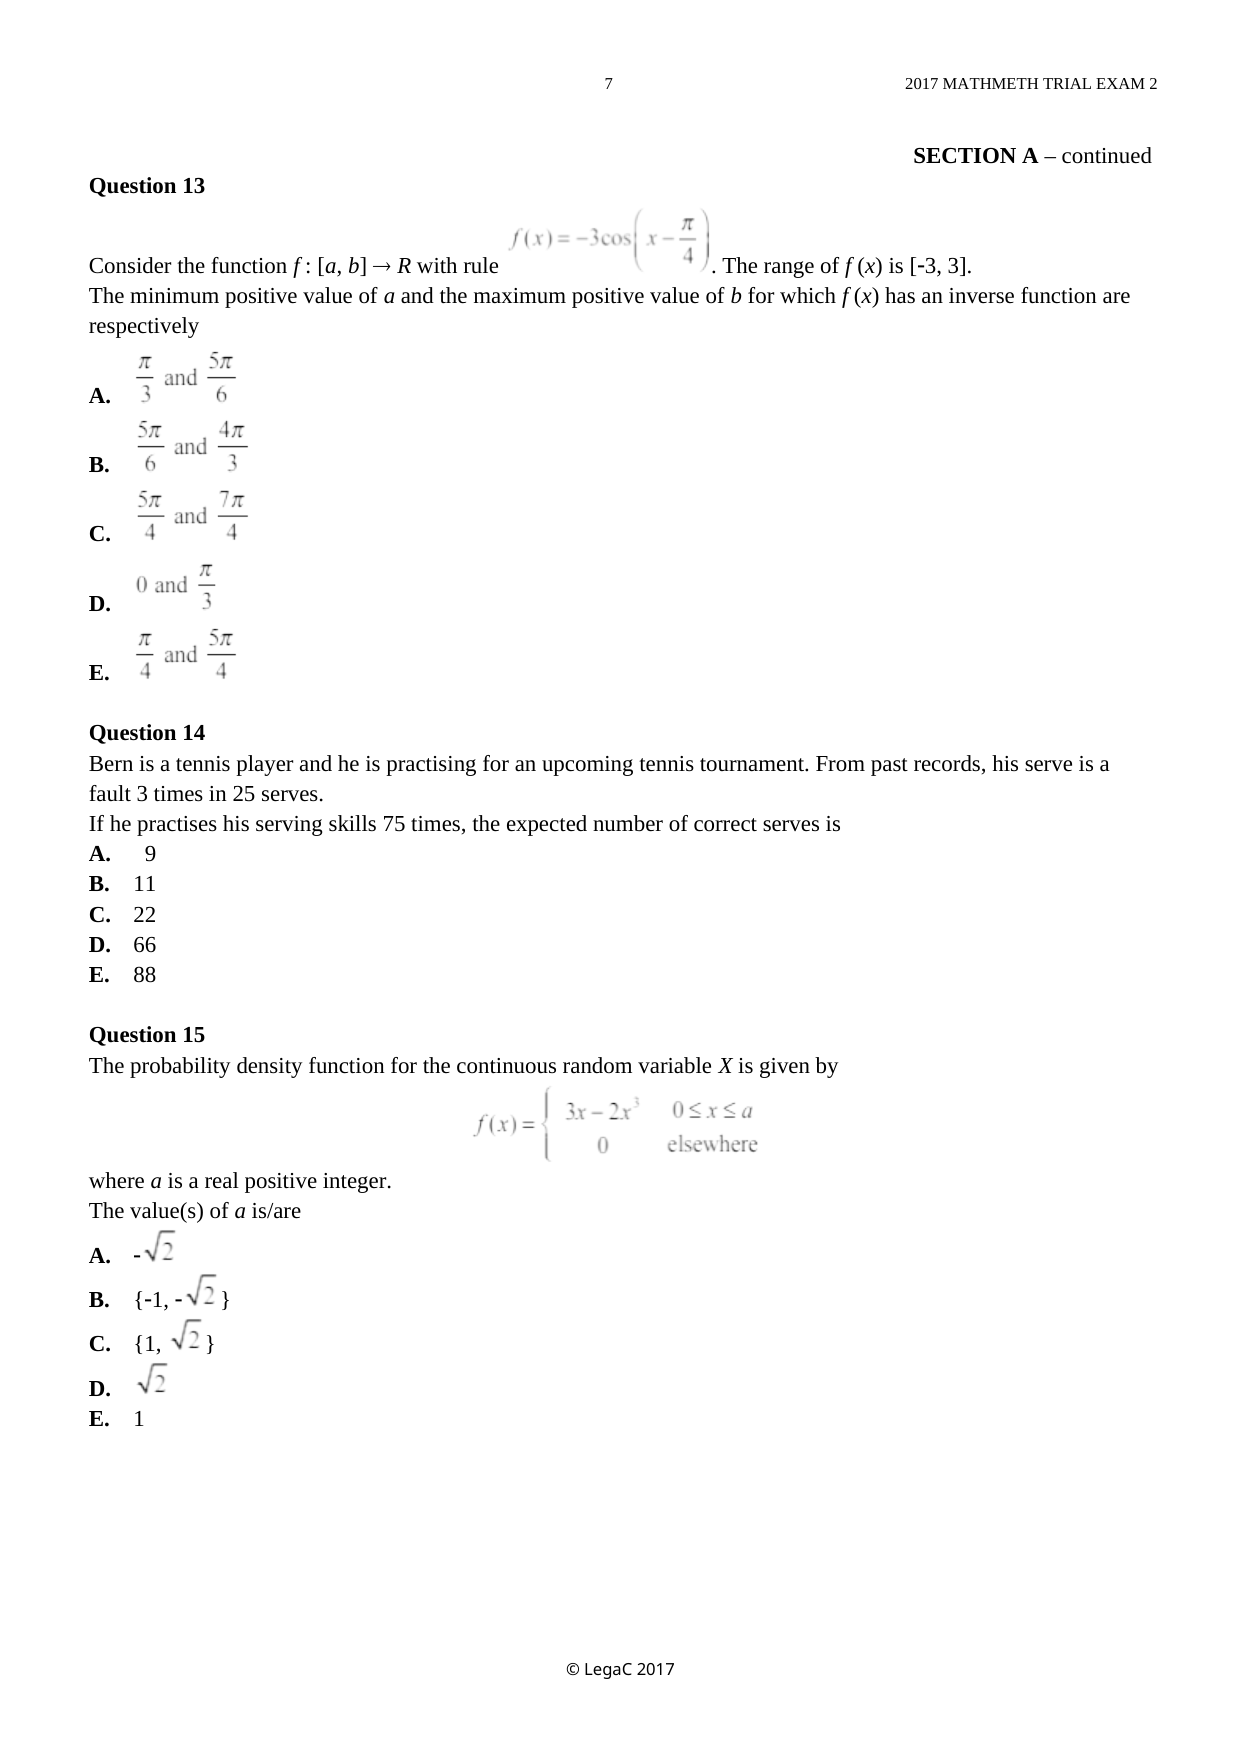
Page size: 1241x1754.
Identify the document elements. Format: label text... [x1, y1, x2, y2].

list D. [89, 551, 1152, 616]
list A. 9 [89, 840, 1152, 867]
text The minimum positive value of a and the maximum positive value of b for which f (x) has an inverse function are respectively [89, 282, 1152, 339]
text A. [89, 1228, 1152, 1268]
list C. 22 [89, 901, 1152, 927]
text The probability density function for the continuous random variable X is given by [89, 1052, 1152, 1078]
text D. [89, 1361, 1152, 1401]
list E. [89, 620, 1152, 685]
text If he practises his serving skills 75 times, the expected number of correct serves is [89, 810, 1152, 836]
text Question 13 [89, 172, 1152, 199]
list B. [89, 412, 1152, 477]
list C. [89, 481, 1152, 547]
text Consider the function f : [a, b] R with rule . The range of f (x) is [3, 3]. [89, 203, 1152, 278]
text Bern is a tennis player and he is practising for an upcoming tennis tournament. From past records, his serve is a fault 3 times in 25 serves. [89, 749, 1152, 806]
text Question 14 [89, 719, 1152, 746]
text SECTION A – continued [89, 142, 1152, 169]
list D. 66 [89, 931, 1152, 957]
text where a is a real positive integer. [89, 1167, 1152, 1194]
text B. {1, } [89, 1272, 1152, 1312]
text The value(s) of a is/are [89, 1197, 1152, 1224]
text C. {1, } [89, 1316, 1152, 1357]
list A. [89, 343, 1152, 408]
text Question 15 [89, 1021, 1152, 1048]
list B. 11 [89, 870, 1152, 897]
list E. 1 [89, 1405, 1152, 1431]
list E. 88 [89, 961, 1152, 987]
